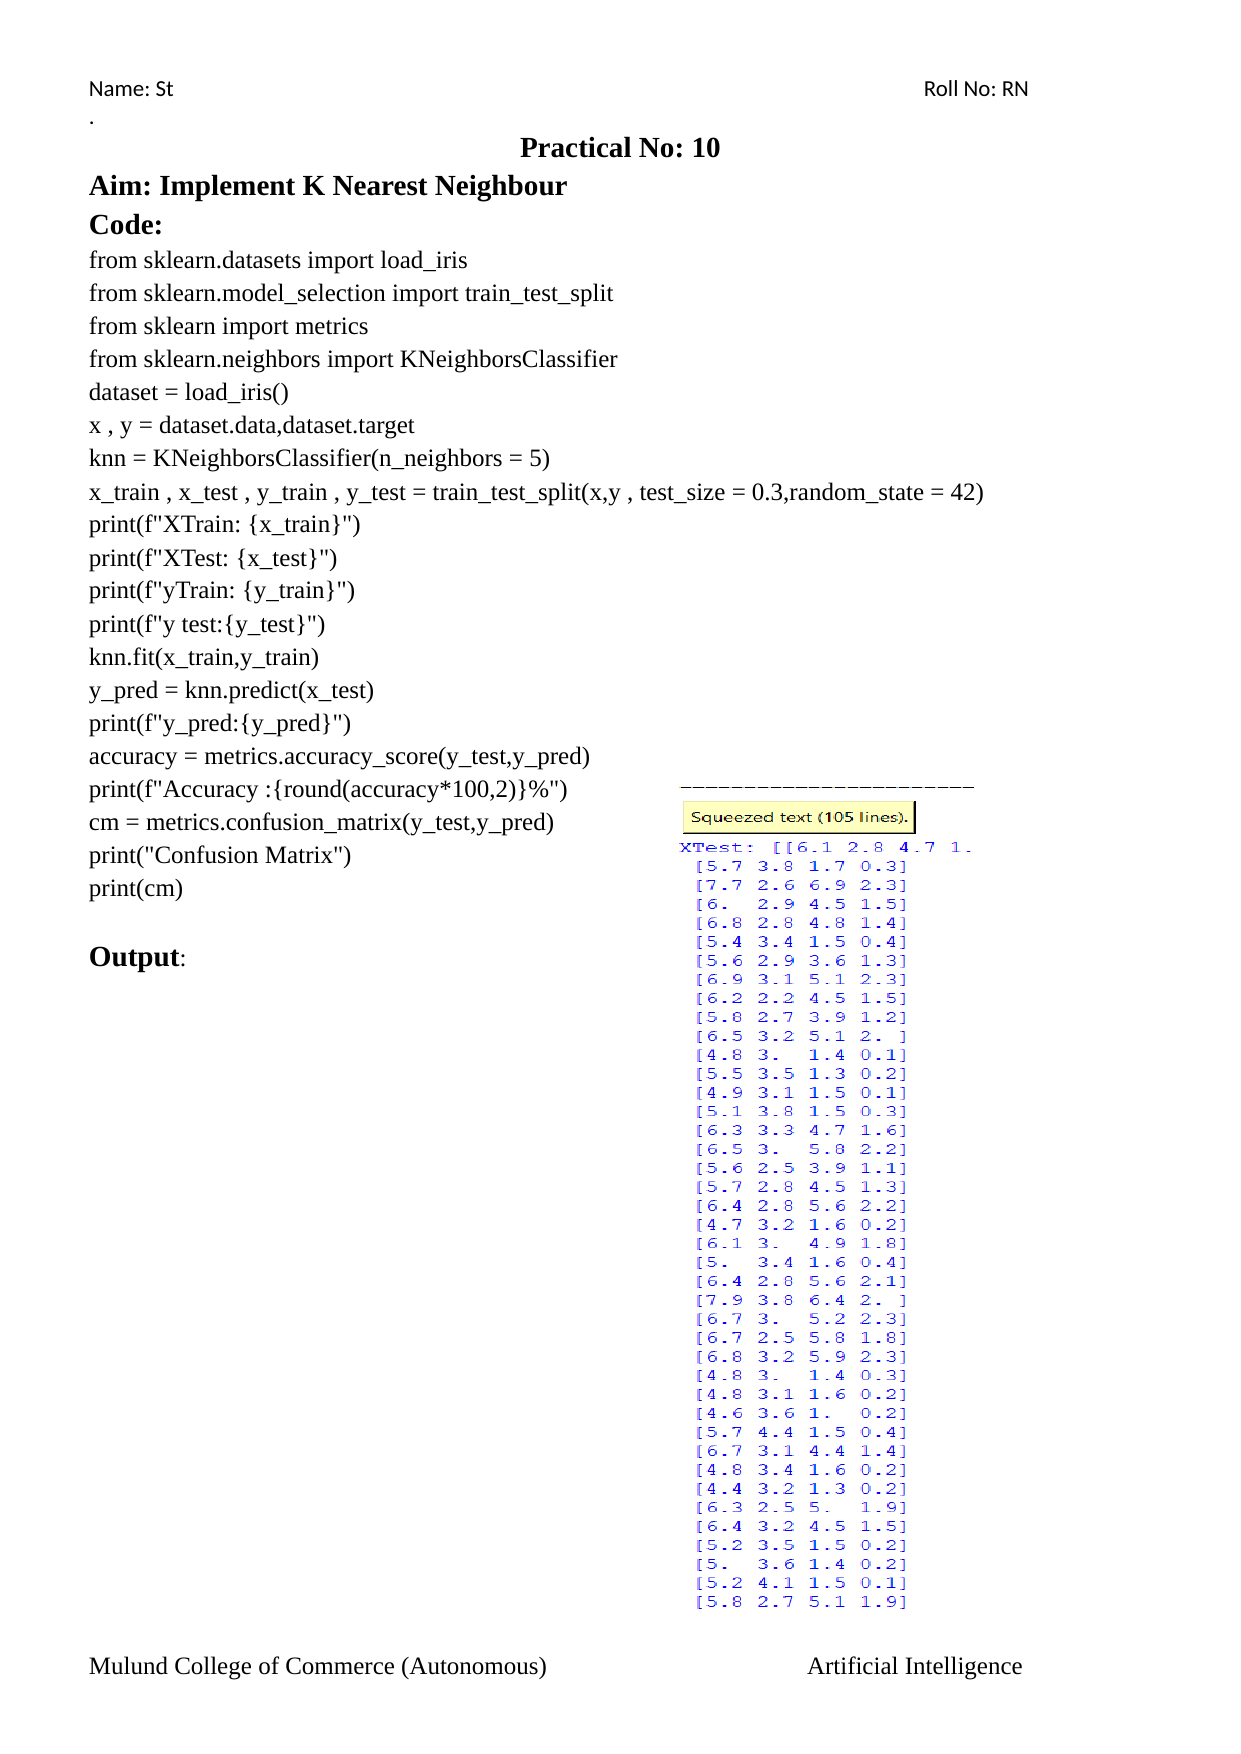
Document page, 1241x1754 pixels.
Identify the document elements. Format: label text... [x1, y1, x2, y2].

text Aim: Implement K Nearest Neighbour [89, 168, 1152, 202]
text knn.fit(x_train,y_train) [89, 642, 1152, 670]
picture [676, 972, 974, 1611]
text print(f"XTrain: {x_train}") [89, 509, 1152, 538]
picture [676, 868, 974, 873]
text from sklearn.datasets import load_iris [89, 245, 1152, 274]
text x_train , x_test , y_train , y_test = train_test_split(x,y , test_size = 0.3,random_state = 42) [89, 477, 1152, 505]
text print("Confusion Matrix") [89, 840, 1152, 868]
text print(f"yTrain: {y_train}") [89, 576, 1152, 604]
text from sklearn.model_selection import train_test_split [89, 278, 1152, 307]
text y_pred = knn.predict(x_test) [89, 675, 1152, 703]
text Code: [89, 207, 1152, 240]
text from sklearn.neighbors import KNeighborsClassifier [89, 344, 1152, 373]
text Output: [89, 939, 1152, 972]
picture [676, 902, 974, 939]
text knn = KNeighborsClassifier(n_neighbors = 5) [89, 443, 1152, 472]
picture [676, 802, 974, 807]
text Practical No: 10 [89, 130, 1152, 163]
text print(f"Accuracy :{round(accuracy*100,2)}%") [89, 774, 1152, 802]
text print(cm) [89, 873, 1152, 902]
text from sklearn import metrics [89, 311, 1152, 340]
picture [676, 836, 974, 840]
text cm = metrics.confusion_matrix(y_test,y_pred) [89, 807, 1152, 836]
text print(f"y test:{y_test}") [89, 609, 1152, 637]
text x , y = dataset.data,dataset.target [89, 411, 1152, 439]
text print(f"y_pred:{y_pred}") [89, 708, 1152, 736]
text accuracy = metrics.accuracy_score(y_test,y_pred) [89, 741, 1152, 769]
text dataset = load_iris() [89, 377, 1152, 406]
text print(f"XTest: {x_test}") [89, 543, 1152, 571]
